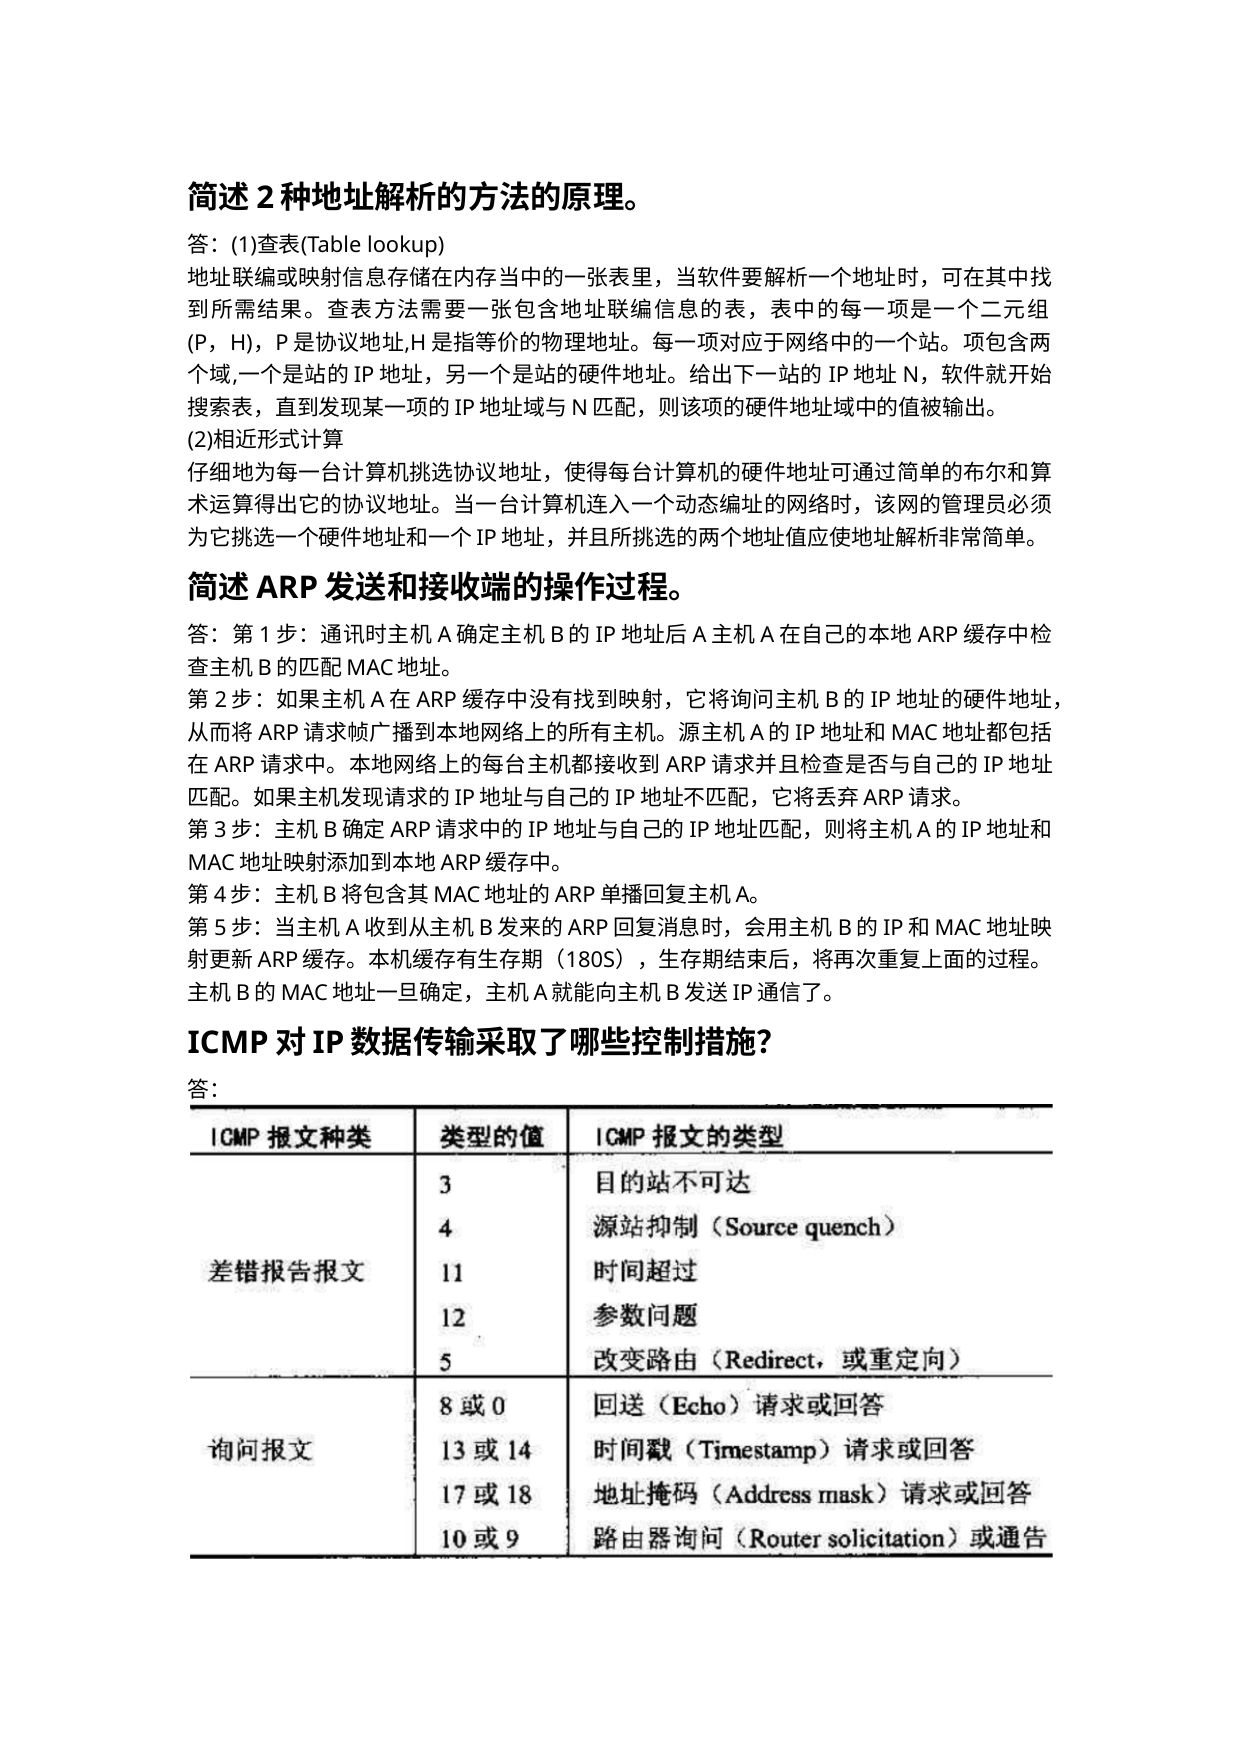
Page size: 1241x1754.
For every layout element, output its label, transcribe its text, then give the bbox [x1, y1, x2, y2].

text 答：第1步：通讯时主机A确定主机B的IP地址后A主机A在自己的本地ARP缓存中检查主机B的匹配MAC地址。 [187, 617, 1053, 682]
text 答：(1)查表(Table lookup) [187, 227, 1053, 259]
text 简述2种地址解析的方法的原理。 [187, 162, 1053, 227]
text 仔细地为每一台计算机挑选协议地址，使得每台计算机的硬件地址可通过简单的布尔和算术运算得出它的协议地址。当一台计算机连入一个动态编址的网络时，该网的管理员必须为它挑选一个硬件地址和一个IP地址，并且所挑选的两个地址值应使地址解析非常简单。 [187, 454, 1053, 552]
text 第4步：主机B将包含其MAC地址的ARP单播回复主机A。 [187, 877, 1053, 909]
text ICMP对IP数据传输采取了哪些控制措施？ [187, 1007, 1053, 1072]
text 答： [187, 1072, 1053, 1104]
text 简述ARP发送和接收端的操作过程。 [187, 552, 1053, 617]
text 地址联编或映射信息存储在内存当中的一张表里，当软件要解析一个地址时，可在其中找到所需结果。查表方法需要一张包含地址联编信息的表，表中的每一项是一个二元组(P，H)，P是协议地址,H是指等价的物理地址。每一项对应于网络中的一个站。项包含两个域,一个是站的IP地址，另一个是站的硬件地址。给出下一站的IP地址N，软件就开始搜索表，直到发现某一项的IP地址域与N匹配，则该项的硬件地址域中的值被输出。 [187, 259, 1053, 422]
text (2)相近形式计算 [187, 422, 1053, 454]
picture [187, 1104, 1053, 1559]
text 第2步：如果主机A在ARP缓存中没有找到映射，它将询问主机B的IP地址的硬件地址，从而将ARP请求帧广播到本地网络上的所有主机。源主机A的IP地址和MAC地址都包括在ARP请求中。本地网络上的每台主机都接收到ARP请求并且检查是否与自己的IP地址匹配。如果主机发现请求的IP地址与自己的IP地址不匹配，它将丢弃ARP请求。 [187, 682, 1053, 812]
text 第3步：主机B确定ARP请求中的IP地址与自己的IP地址匹配，则将主机A的IP地址和MAC地址映射添加到本地ARP缓存中。 [187, 812, 1053, 877]
text 第5步：当主机A收到从主机B发来的ARP回复消息时，会用主机B的IP和MAC地址映射更新ARP缓存。本机缓存有生存期（180S），生存期结束后，将再次重复上面的过程。主机B的MAC地址一旦确定，主机A就能向主机B发送IP通信了。 [187, 909, 1053, 1007]
